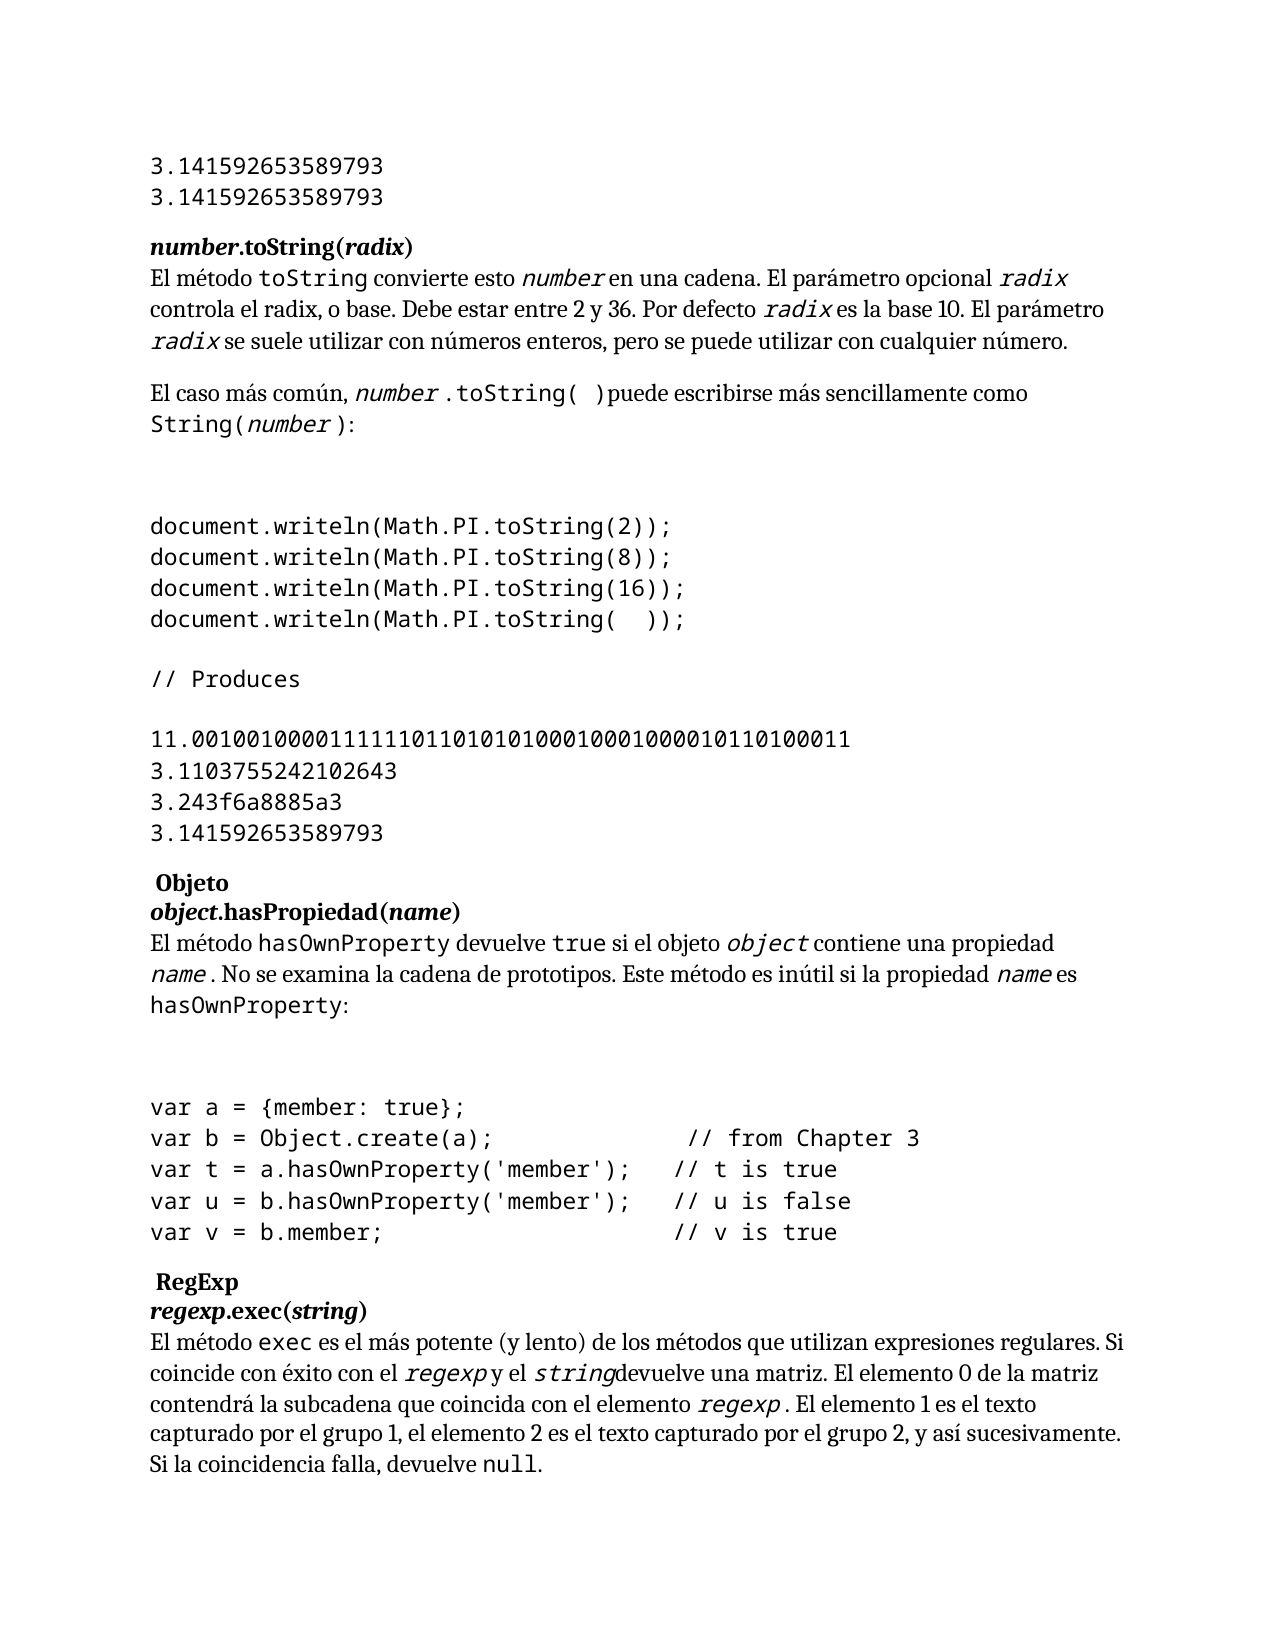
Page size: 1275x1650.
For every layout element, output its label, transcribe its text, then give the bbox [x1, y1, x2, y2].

text object.hasPropiedad(name) [150, 898, 1125, 927]
text document.writeln(Math.PI.toString(2)); document.writeln(Math.PI.toString(8)); document.writeln(Math.PI.toString(16)); document.writeln(Math.PI.toString( )); // Produces 11.001001000011111101101010100010001000010110100011 3.1103755242102643 3.243f6a8885a3 3.141592653589793 [150, 509, 1125, 848]
text RegExp [150, 1268, 1125, 1297]
text var a = {member: true}; var b = Object.create(a); // from Chapter 3 var t = a.hasOwnProperty('member'); // t is true var u = b.hasOwnProperty('member'); // u is false var v = b.member; // v is true [150, 1091, 1125, 1247]
text number.toString(radix) [150, 233, 1125, 262]
text El método hasOwnProperty devuelve true si el objeto object contiene una propiedad name . No se examina la cadena de prototipos. Este método es inútil si la propiedad name es hasOwnProperty: [150, 927, 1125, 1020]
text El método exec es el más potente (y lento) de los métodos que utilizan expresiones regulares. Si coincide con éxito con el regexp y el stringdevuelve una matriz. El elemento 0 de la matriz contendrá la subcadena que coincida con el elemento regexp . El elemento 1 es el texto capturado por el grupo 1, el elemento 2 es el texto capturado por el grupo 2, y así sucesivamente. Si la coincidencia falla, devuelve null. [150, 1325, 1125, 1479]
text El método toString convierte esto number en una cadena. El parámetro opcional radix controla el radix, o base. Debe estar entre 2 y 36. Por defecto radix es la base 10. El parámetro radix se suele utilizar con números enteros, pero se puede utilizar con cualquier número. [150, 262, 1125, 356]
text El caso más común, number .toString( )puede escribirse más sencillamente como String(number ): [150, 377, 1125, 439]
text regexp.exec(string) [150, 1297, 1125, 1325]
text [150, 150, 1125, 212]
text Objeto [150, 869, 1125, 898]
